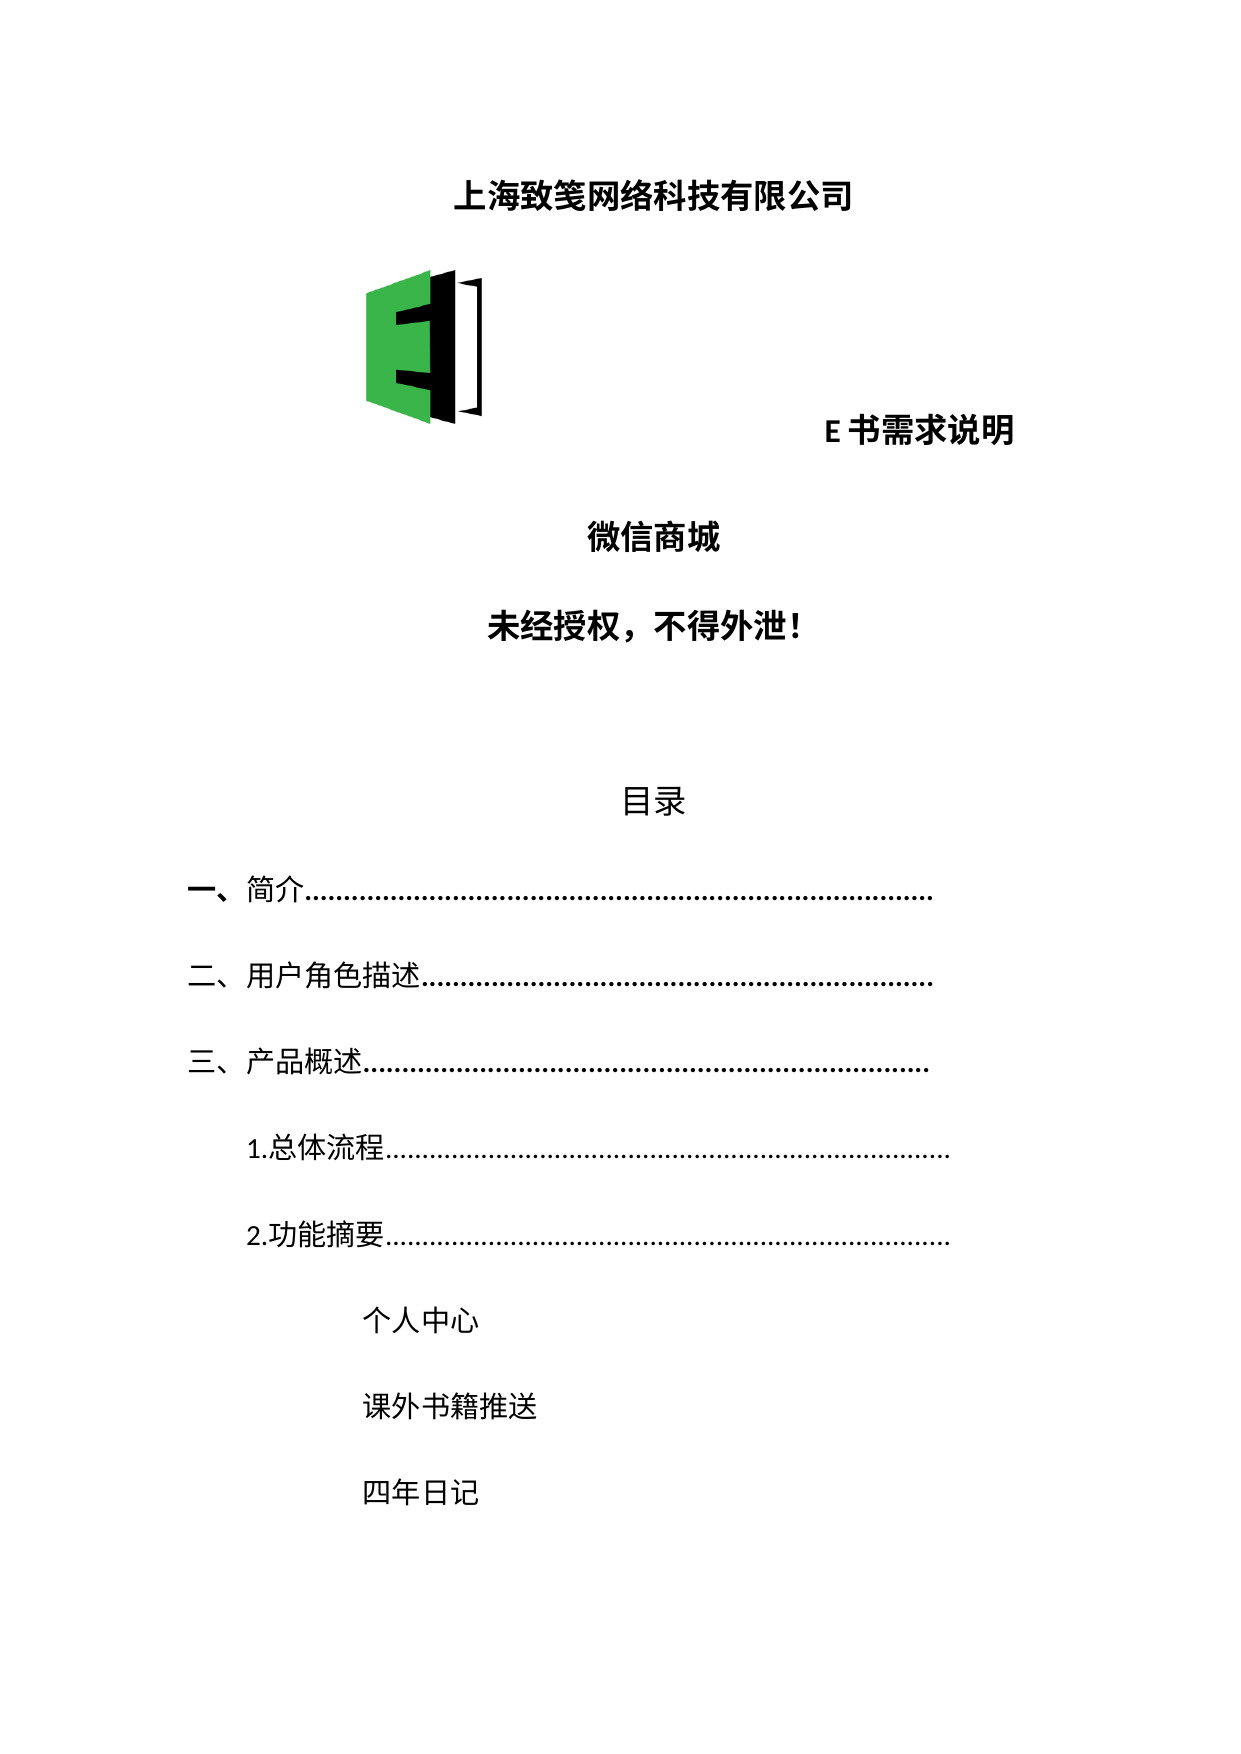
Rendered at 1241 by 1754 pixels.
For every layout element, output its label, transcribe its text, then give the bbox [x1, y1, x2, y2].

list 产品概述......................................................................... [187, 1027, 1053, 1092]
list 1.总体流程............................................................................. [187, 1113, 1053, 1178]
list 个人中心 [187, 1286, 1053, 1351]
list 四年日记 [187, 1458, 1053, 1523]
list 简介................................................................................. [187, 855, 1053, 920]
list 2.功能摘要............................................................................. [187, 1200, 1053, 1265]
text 上海致笺网络科技有限公司 [187, 162, 1053, 227]
list 用户角色描述.................................................................. [187, 941, 1053, 1006]
text 目录 [187, 766, 1053, 831]
picture [293, 251, 554, 443]
text 未经授权，不得外泄！ [187, 592, 1053, 657]
text 微信商城 [187, 503, 1053, 568]
list 课外书籍推送 [187, 1372, 1053, 1437]
